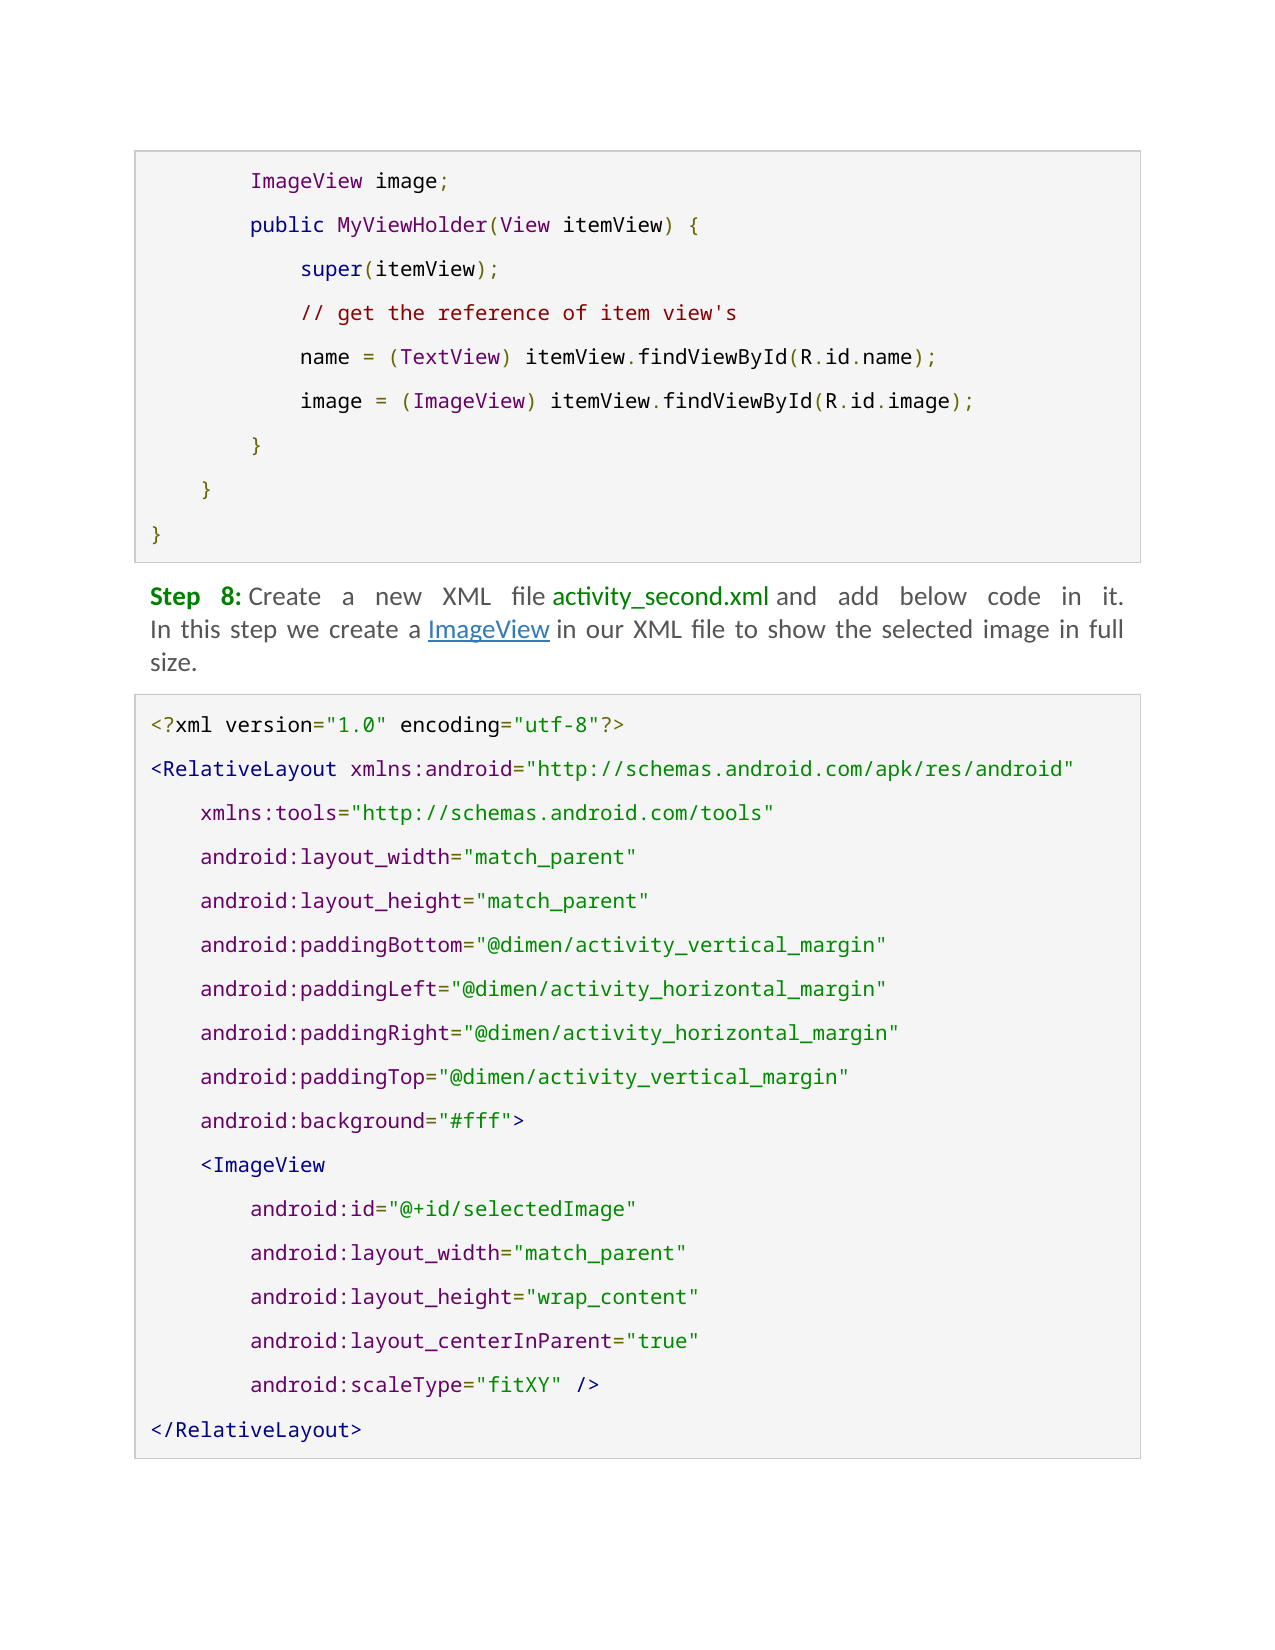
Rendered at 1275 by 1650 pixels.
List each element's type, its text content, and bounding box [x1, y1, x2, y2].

text android:layout_centerInParent="true" [136, 1310, 1140, 1354]
text android:layout_width="match_parent" [136, 1222, 1140, 1266]
text // get the reference of item view's [136, 282, 1140, 326]
text xmlns:tools="http://schemas.android.com/tools" [136, 782, 1140, 826]
text android:paddingLeft="@dimen/activity_horizontal_margin" [136, 958, 1140, 1002]
text android:id="@+id/selectedImage" [136, 1178, 1140, 1222]
text <RelativeLayout xmlns:android="http://schemas.android.com/apk/res/android" [136, 738, 1140, 782]
text android:layout_height="match_parent" [136, 870, 1140, 914]
text } [136, 414, 1140, 458]
text android:layout_width="match_parent" [136, 826, 1140, 870]
text android:paddingRight="@dimen/activity_horizontal_margin" [136, 1002, 1140, 1046]
text android:paddingBottom="@dimen/activity_vertical_margin" [136, 914, 1140, 958]
text } [136, 458, 1140, 502]
text <?xml version="1.0" encoding="utf-8"?> [136, 695, 1140, 738]
text android:layout_height="wrap_content" [136, 1266, 1140, 1310]
text name = (TextView) itemView.findViewById(R.id.name); [136, 326, 1140, 370]
text public MyViewHolder(View itemView) { [136, 194, 1140, 238]
text } [136, 502, 1140, 562]
text super(itemView); [136, 238, 1140, 282]
text android:paddingTop="@dimen/activity_vertical_margin" [136, 1046, 1140, 1090]
text image = (ImageView) itemView.findViewById(R.id.image); [136, 370, 1140, 414]
text ImageView image; [136, 152, 1140, 194]
text Step 8: Create a new XML file activity_second.xml and add below code in it. In this step we create a ImageView in our XML file to show the selected image in full size. [150, 579, 1125, 678]
text android:scaleType="fitXY" /> [136, 1354, 1140, 1398]
text <ImageView [136, 1134, 1140, 1178]
text </RelativeLayout> [136, 1398, 1140, 1458]
text android:background="#fff"> [136, 1090, 1140, 1134]
